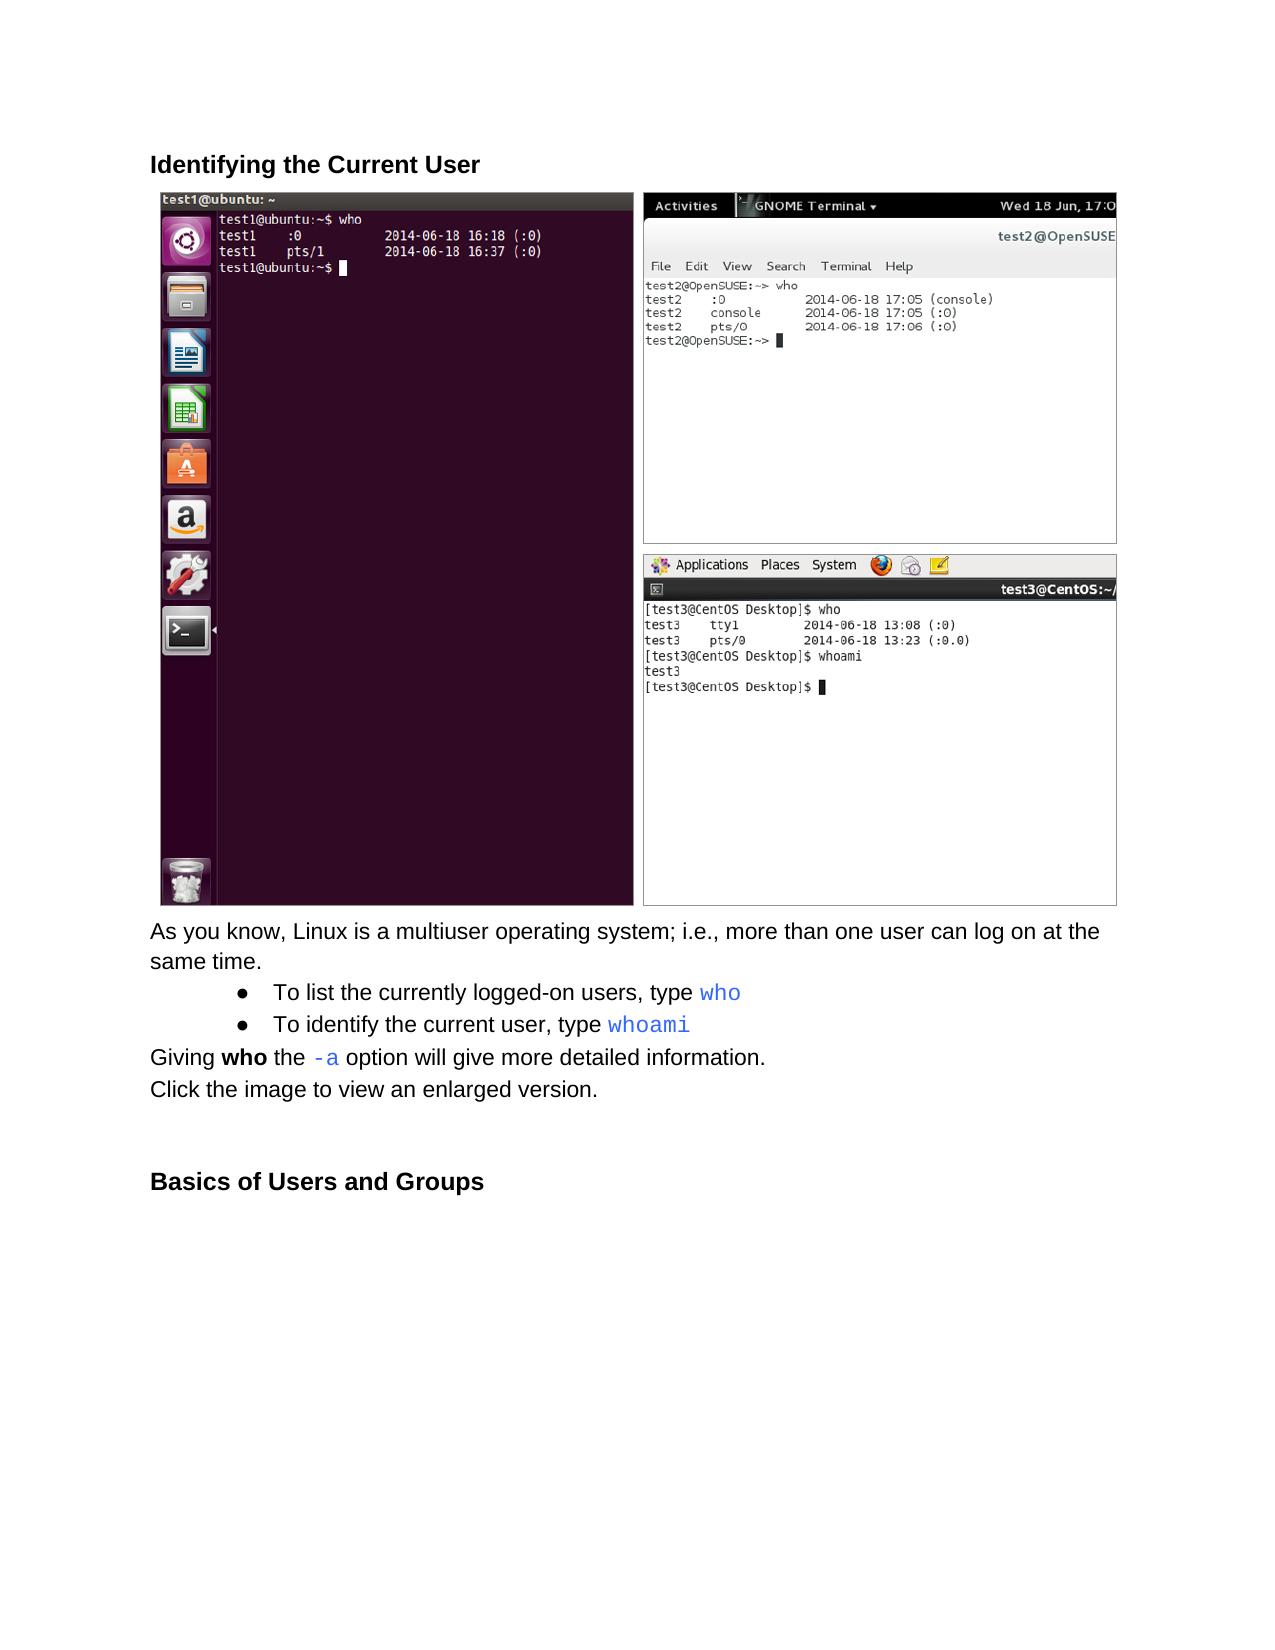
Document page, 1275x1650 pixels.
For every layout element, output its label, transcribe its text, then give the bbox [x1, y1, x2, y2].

text Giving who the -a option will give more detailed information. [150, 1043, 1125, 1072]
text Identifying the Current User [150, 150, 1125, 179]
text Click the image to view an enlarged version. [150, 1076, 1125, 1102]
list To list the currently logged-on users, type who [235, 978, 1125, 1007]
text Basics of Users and Groups [150, 1167, 1125, 1195]
picture [150, 183, 1125, 915]
list To identify the current user, type whoami [235, 1011, 1125, 1039]
text As you know, Linux is a multiuser operating system; i.e., more than one user can log on at the same time. [150, 915, 1125, 975]
